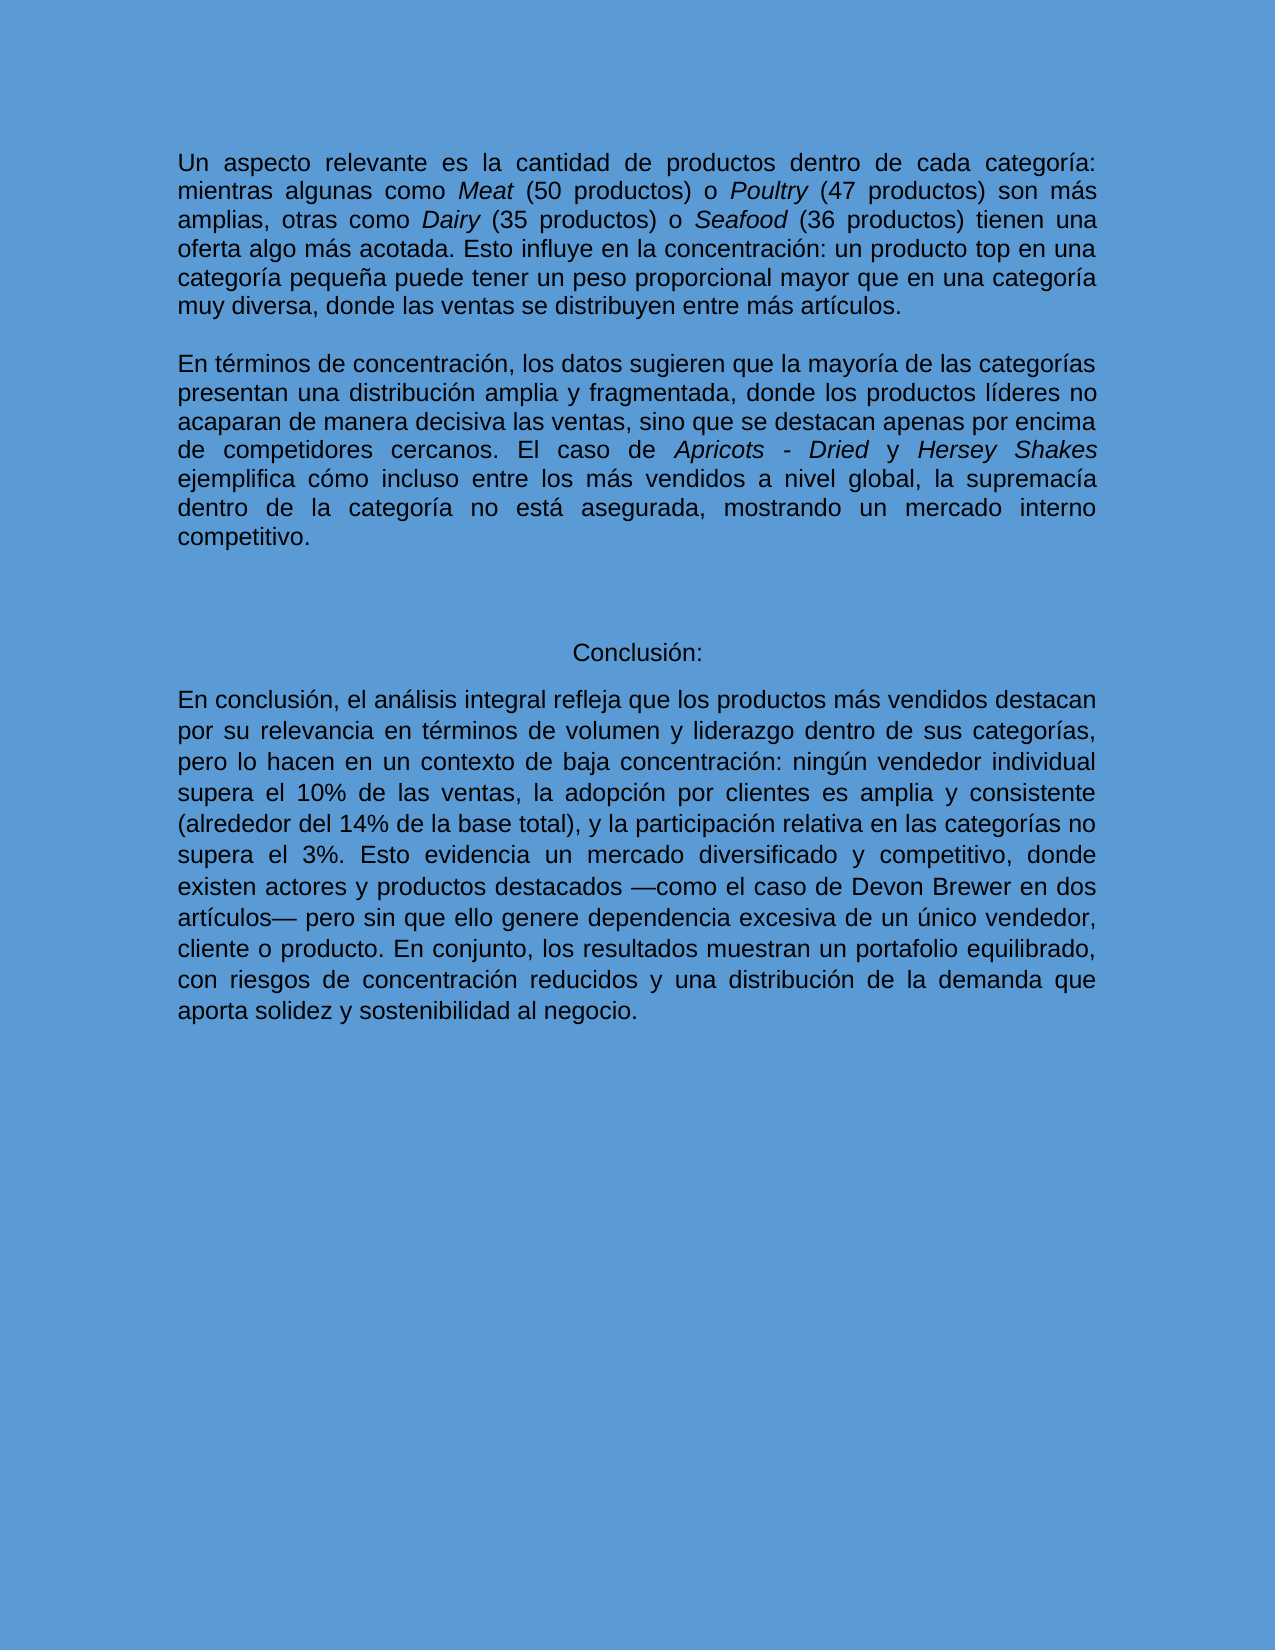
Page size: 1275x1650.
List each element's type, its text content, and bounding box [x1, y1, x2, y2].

text En conclusión, el análisis integral refleja que los productos más vendidos destacan por su relevancia en términos de volumen y liderazgo dentro de sus categorías, pero lo hacen en un contexto de baja concentración: ningún vendedor individual supera el 10% de las ventas, la adopción por clientes es amplia y consistente (alrededor del 14% de la base total), y la participación relativa en las categorías no supera el 3%. Esto evidencia un mercado diversificado y competitivo, donde existen actores y productos destacados —como el caso de Devon Brewer en dos artículos— pero sin que ello genere dependencia excesiva de un único vendedor, cliente o producto. En conjunto, los resultados muestran un portafolio equilibrado, con riesgos de concentración reducidos y una distribución de la demanda que aporta solidez y sostenibilidad al negocio. [177, 685, 1098, 1024]
text En términos de concentración, los datos sugieren que la mayoría de las categorías presentan una distribución amplia y fragmentada, donde los productos líderes no acaparan de manera decisiva las ventas, sino que se destacan apenas por encima de competidores cercanos. El caso de Apricots - Dried y Hersey Shakes ejemplifica cómo incluso entre los más vendidos a nivel global, la supremacía dentro de la categoría no está asegurada, mostrando un mercado interno competitivo. [177, 349, 1098, 551]
text Conclusión: [177, 638, 1098, 666]
text Un aspecto relevante es la cantidad de productos dentro de cada categoría: mientras algunas como Meat (50 productos) o Poultry (47 productos) son más amplias, otras como Dairy (35 productos) o Seafood (36 productos) tienen una oferta algo más acotada. Esto influye en la concentración: un producto top en una categoría pequeña puede tener un peso proporcional mayor que en una categoría muy diversa, donde las ventas se distribuyen entre más artículos. [177, 148, 1098, 320]
